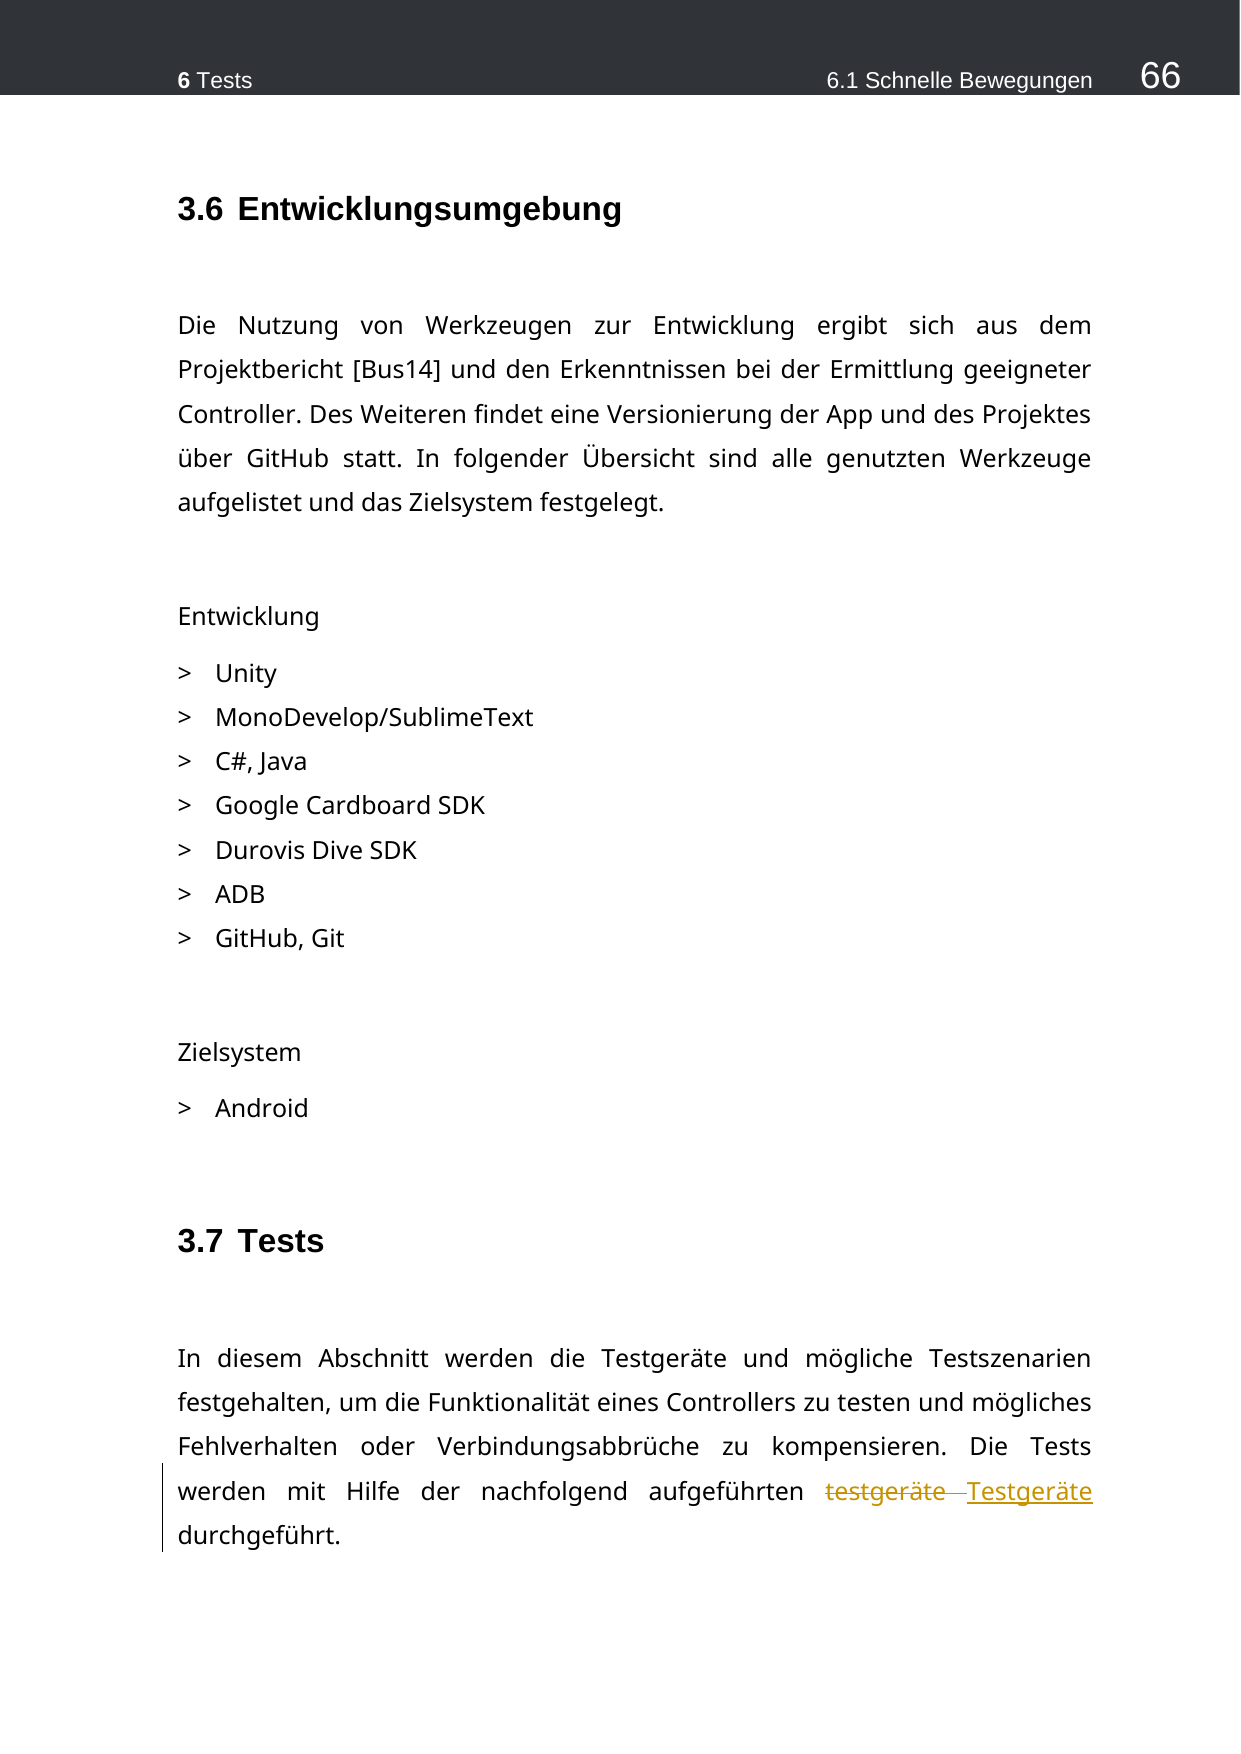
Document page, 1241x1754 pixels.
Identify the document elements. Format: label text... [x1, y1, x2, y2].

list Unity [177, 655, 1092, 689]
list C#, Java [177, 744, 1092, 778]
list Durovis Dive SDK [177, 832, 1092, 866]
list MonoDevelop/SublimeText [177, 699, 1092, 733]
list Google Cardboard SDK [177, 788, 1092, 822]
text Die Nutzung von Werkzeugen zur Entwicklung ergibt sich aus dem Projektbericht [Bus14] und den Erkenntnissen bei der Ermittlung geeigneter Controller. Des Weiteren findet eine Versionierung der App und des Projektes über GitHub statt. In folgender Übersicht sind alle genutzten Werkzeuge aufgelistet und das Zielsystem festgelegt. [177, 308, 1092, 519]
subtitle Entwicklungsumgebung [177, 189, 1092, 227]
text In diesem Abschnitt werden die Testgeräte und mögliche Testszenarien festgehalten, um die Funktionalität eines Controllers zu testen und mögliches Fehlverhalten oder Verbindungsabbrüche zu kompensieren. Die Tests werden mit Hilfe der nachfolgend aufgeführten durchgeführt. [177, 1341, 1092, 1552]
text Zielsystem [177, 1034, 1092, 1068]
subtitle Tests [177, 1221, 1092, 1260]
text Entwicklung [177, 598, 1092, 632]
list GitHub, Git [177, 921, 1092, 955]
list ADB [177, 877, 1092, 911]
list Android [177, 1091, 1092, 1125]
